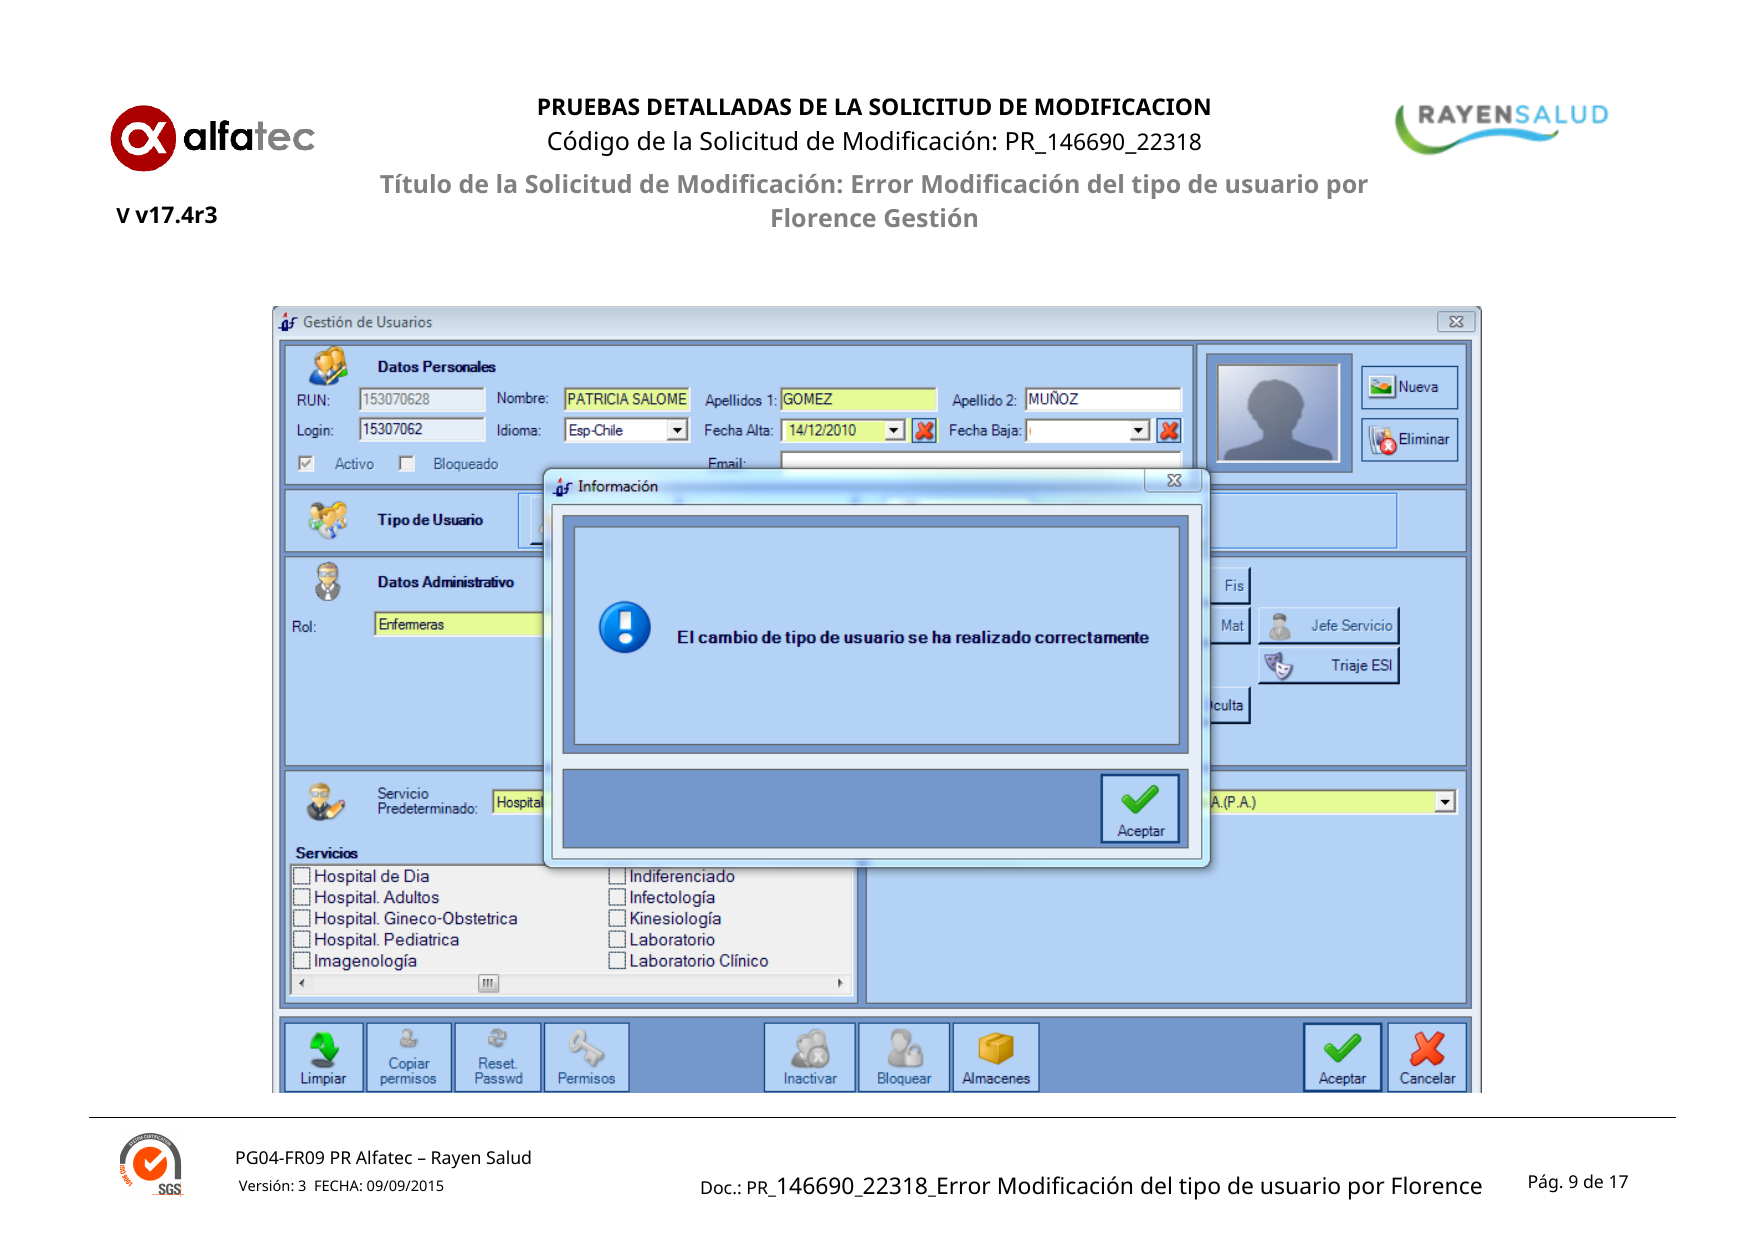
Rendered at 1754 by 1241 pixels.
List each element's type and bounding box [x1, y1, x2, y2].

picture [91, 88, 336, 191]
picture [272, 306, 1482, 1093]
picture [120, 1133, 185, 1197]
picture [1385, 90, 1617, 165]
